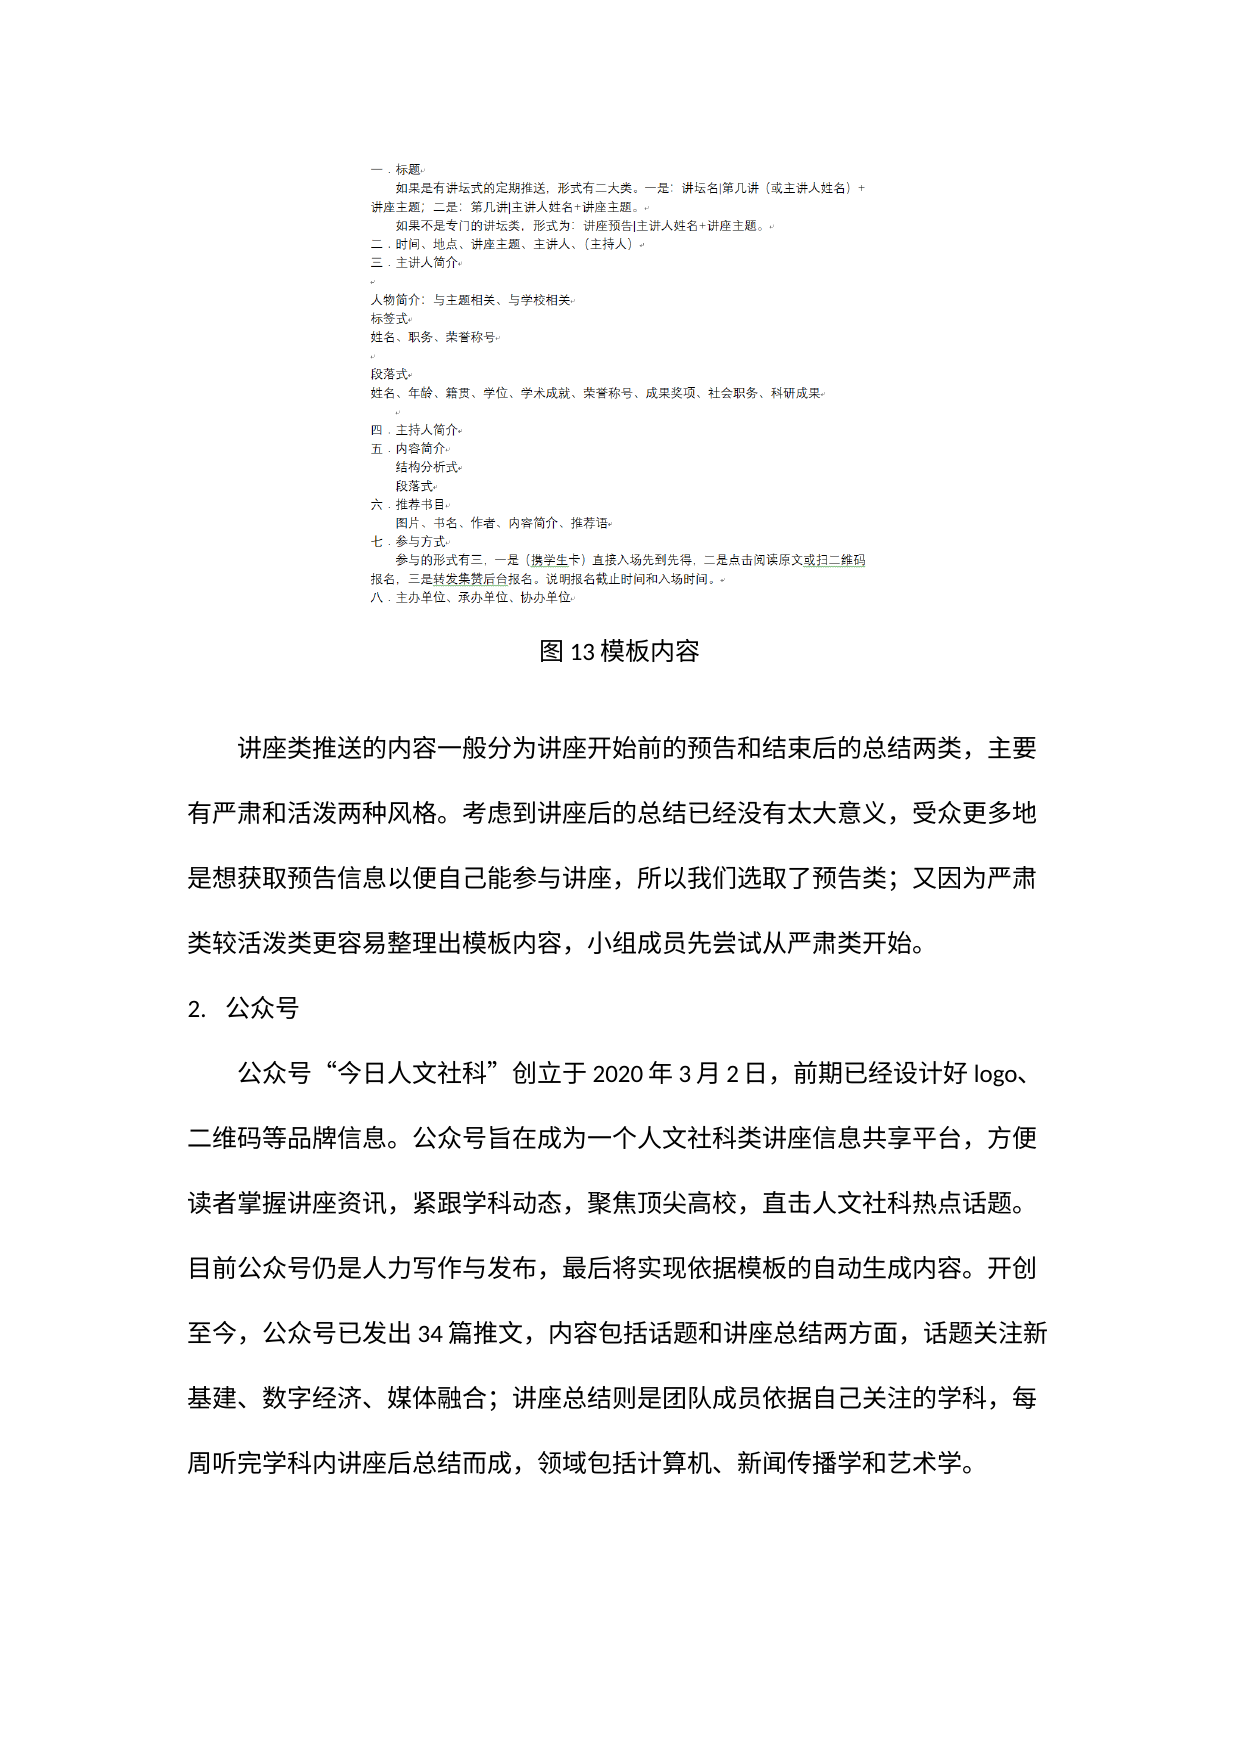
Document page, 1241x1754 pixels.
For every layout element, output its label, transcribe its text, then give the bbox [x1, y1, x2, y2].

picture [366, 162, 875, 608]
text 图13 模板内容 [187, 617, 1053, 682]
text 公众号“今日人文社科”创立于2020年3月2日，前期已经设计好logo、二维码等品牌信息。公众号旨在成为一个人文社科类讲座信息共享平台，方便读者掌握讲座资讯，紧跟学科动态，聚焦顶尖高校，直击人文社科热点话题。目前公众号仍是人力写作与发布，最后将实现依据模板的自动生成内容。开创至今，公众号已发出34篇推文，内容包括话题和讲座总结两方面，话题关注新基建、数字经济、媒体融合；讲座总结则是团队成员依据自己关注的学科，每周听完学科内讲座后总结而成，领域包括计算机、新闻传播学和艺术学。 [187, 1039, 1053, 1494]
text 讲座类推送的内容一般分为讲座开始前的预告和结束后的总结两类，主要有严肃和活泼两种风格。考虑到讲座后的总结已经没有太大意义，受众更多地是想获取预告信息以便自己能参与讲座，所以我们选取了预告类；又因为严肃类较活泼类更容易整理出模板内容，小组成员先尝试从严肃类开始。 [187, 714, 1053, 974]
list 公众号 [187, 974, 1053, 1039]
